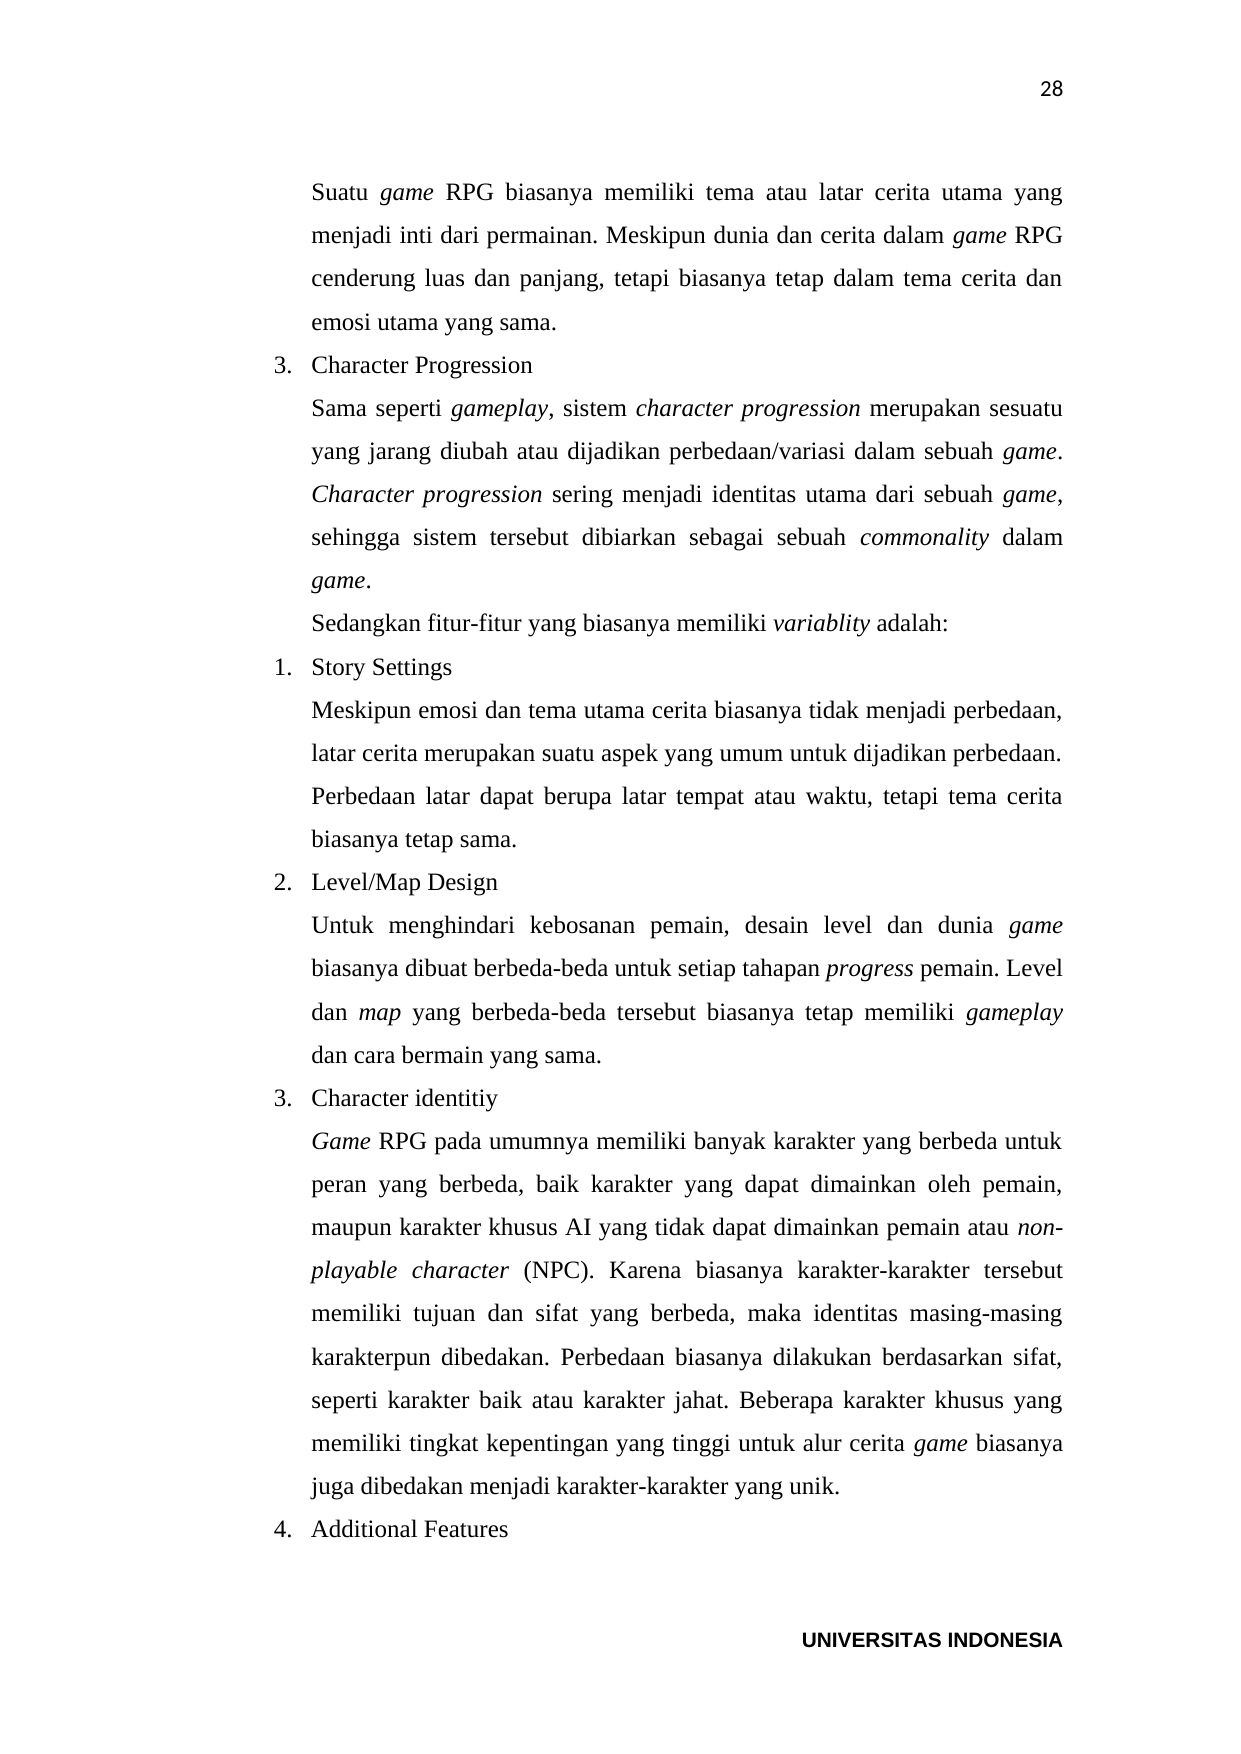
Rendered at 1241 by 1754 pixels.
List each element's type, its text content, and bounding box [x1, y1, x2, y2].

list Additional Features [273, 1514, 1063, 1543]
list Story Settings [274, 652, 1063, 680]
text Sama seperti gameplay, sistem character progression merupakan sesuatu yang jarang diubah atau dijadikan perbedaan/variasi dalam sebuah game. Character progression sering menjadi identitas utama dari sebuah game, sehingga sistem tersebut dibiarkan sebagai sebuah commonality dalam game. [311, 393, 1063, 594]
text Meskipun emosi dan tema utama cerita biasanya tidak menjadi perbedaan, latar cerita merupakan suatu aspek yang umum untuk dijadikan perbedaan. Perbedaan latar dapat berupa latar tempat atau waktu, tetapi tema cerita biasanya tetap sama. [311, 695, 1063, 853]
list Level/Map Design [274, 867, 1063, 896]
text Untuk menghindari kebosanan pemain, desain level dan dunia game biasanya dibuat berbeda-beda untuk setiap tahapan progress pemain. Level dan map yang berbeda-beda tersebut biasanya tetap memiliki gameplay dan cara bermain yang sama. [311, 910, 1063, 1068]
list Character identitiy [274, 1083, 1063, 1112]
text Game RPG pada umumnya memiliki banyak karakter yang berbeda untuk peran yang berbeda, baik karakter yang dapat dimainkan oleh pemain, maupun karakter khusus AI yang tidak dapat dimainkan pemain atau non-playable character (NPC). Karena biasanya karakter-karakter tersebut memiliki tujuan dan sifat yang berbeda, maka identitas masing-masing karakterpun dibedakan. Perbedaan biasanya dilakukan berdasarkan sifat, seperti karakter baik atau karakter jahat. Beberapa karakter khusus yang memiliki tingkat kepentingan yang tinggi untuk alur cerita game biasanya juga dibedakan menjadi karakter-karakter yang unik. [311, 1126, 1063, 1500]
list Character Progression [274, 350, 1063, 378]
text Sedangkan fitur-fitur yang biasanya memiliki variablity adalah: [311, 608, 1063, 637]
text Suatu game RPG biasanya memiliki tema atau latar cerita utama yang menjadi inti dari permainan. Meskipun dunia dan cerita dalam game RPG cenderung luas dan panjang, tetapi biasanya tetap dalam tema cerita dan emosi utama yang sama. [311, 177, 1063, 335]
